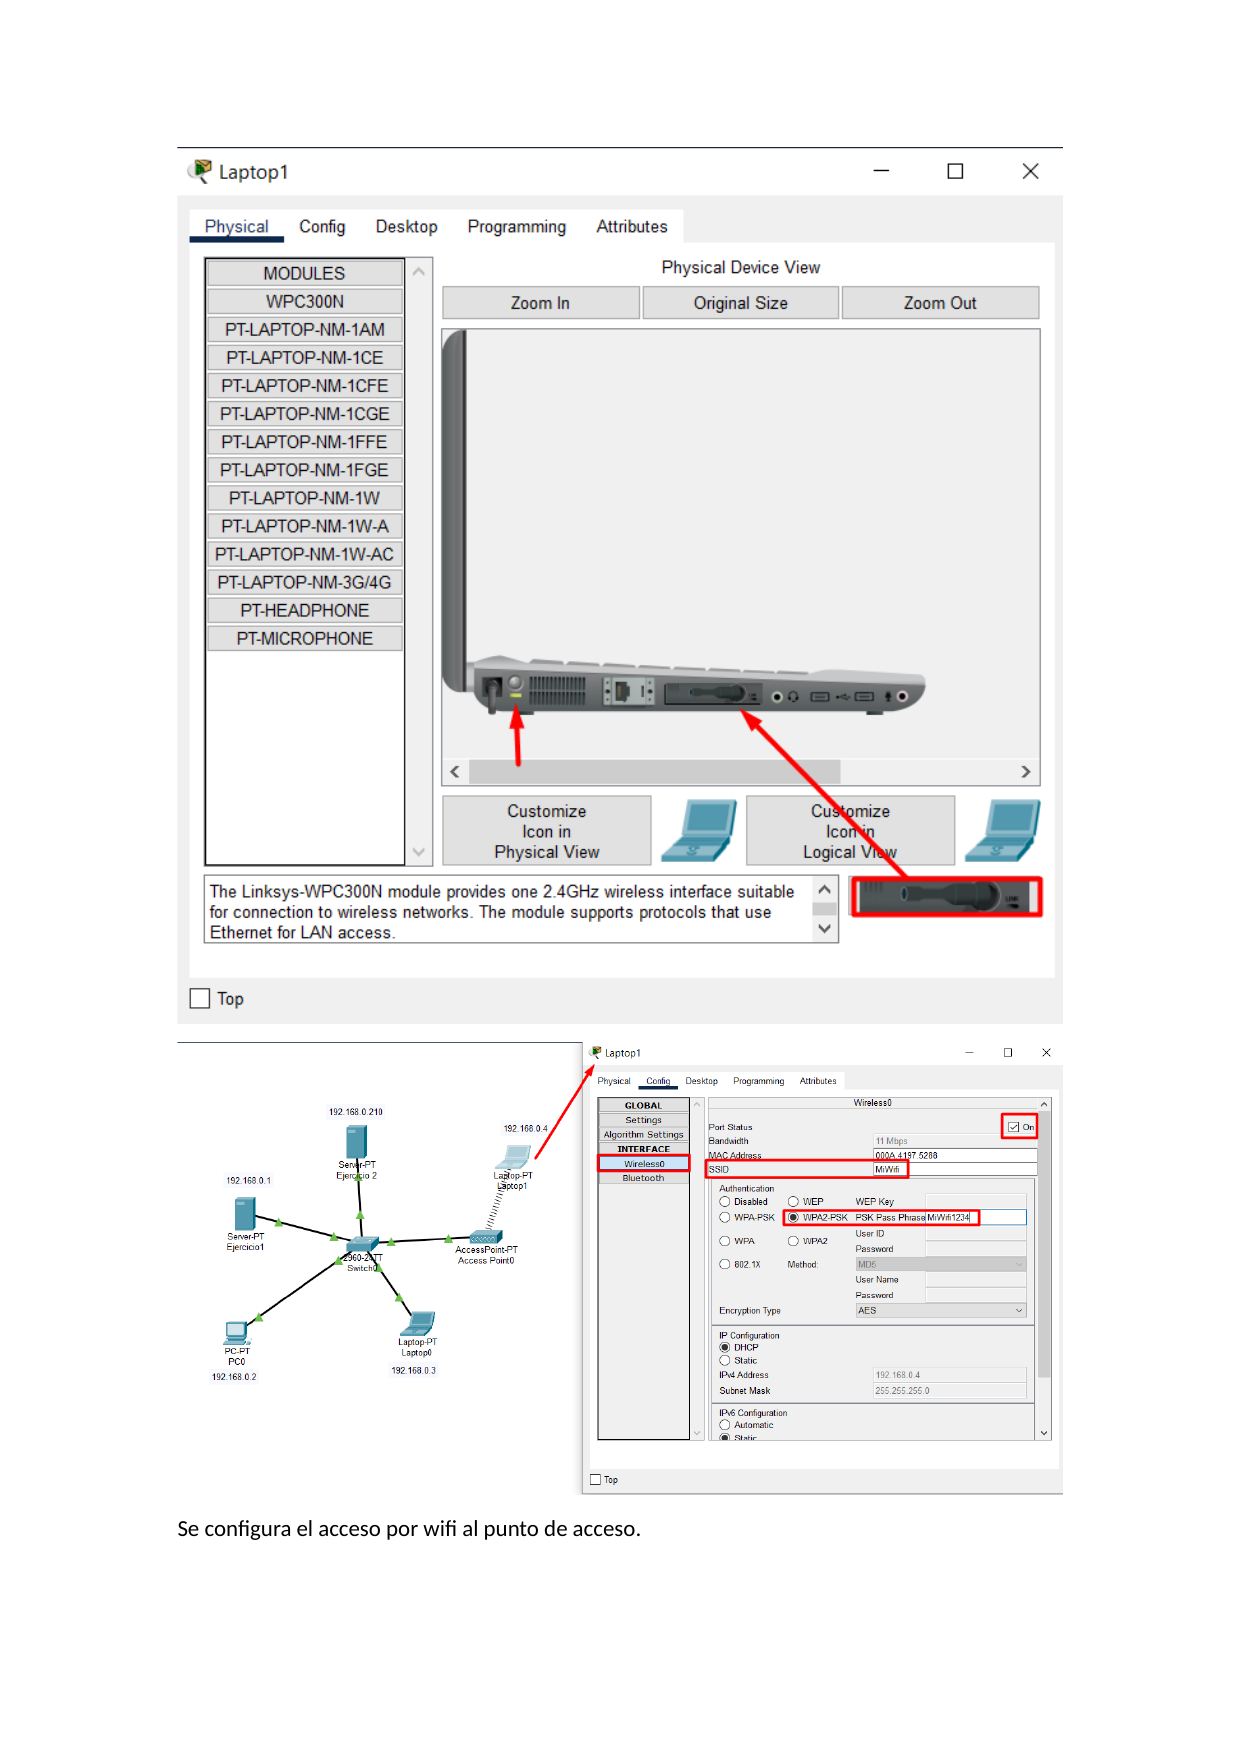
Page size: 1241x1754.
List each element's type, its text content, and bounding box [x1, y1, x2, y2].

text Se configura el acceso por wifi al punto de acceso. [177, 1514, 1063, 1542]
picture [177, 147, 1063, 1024]
picture [177, 1042, 1063, 1495]
